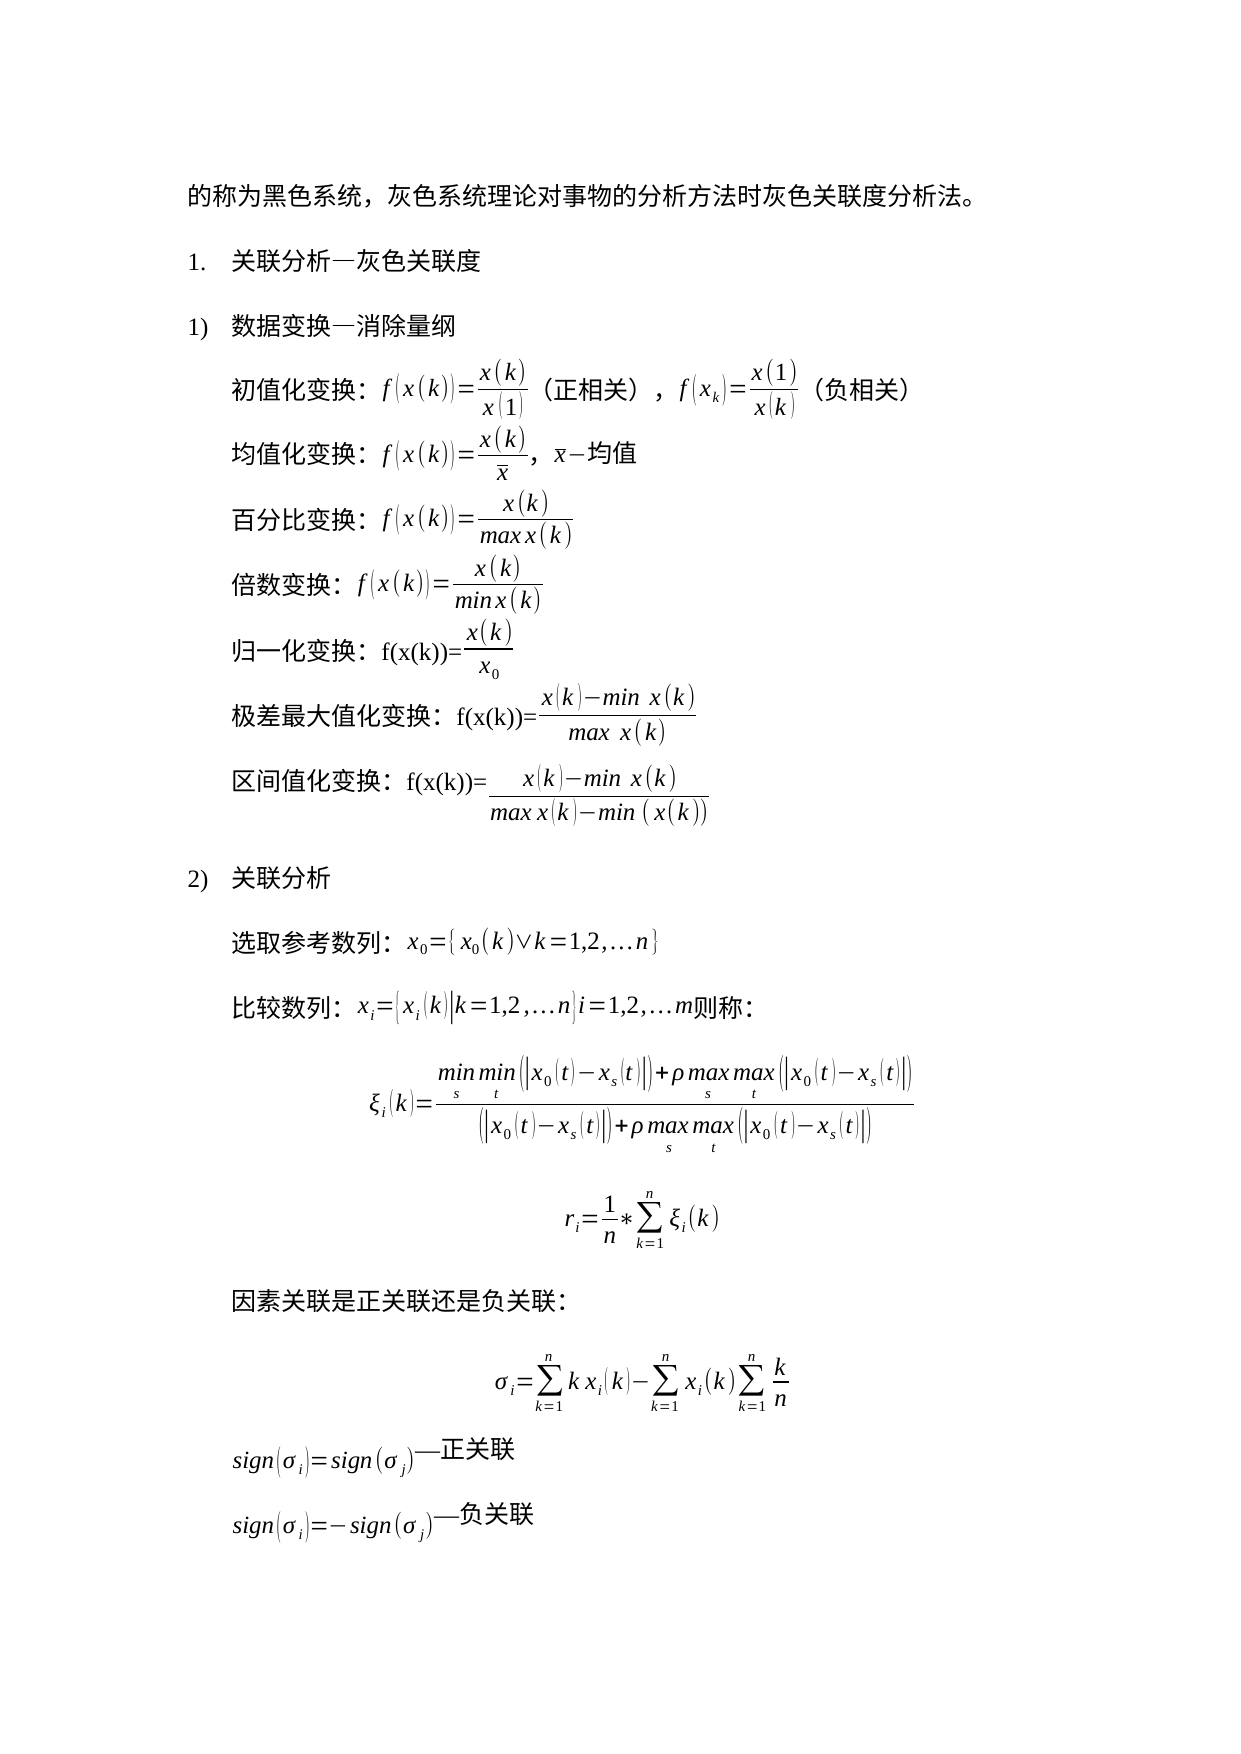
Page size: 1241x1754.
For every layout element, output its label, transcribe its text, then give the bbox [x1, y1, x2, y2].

list 倍数变换： [231, 552, 1053, 617]
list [187, 162, 1053, 227]
list 因素关联是正关联还是负关联： [231, 1267, 1053, 1332]
list 区间值化变换：f(x(k))= [231, 747, 1053, 844]
list 初值化变换：（正相关），（负相关） [231, 357, 1053, 422]
list 关联分析 [187, 844, 1053, 909]
list 均值化变换：， [231, 422, 1053, 487]
list 极差最大值化变换：f(x(k))= [231, 682, 1053, 747]
list 比较数列：则称： [231, 974, 1053, 1039]
list 百分比变换： [231, 487, 1053, 552]
list 数据变换—消除量纲 [187, 292, 1053, 357]
list 归一化变换：f(x(k))= [231, 617, 1053, 682]
list —正关联 [231, 1429, 1053, 1494]
list —负关联 [231, 1494, 1053, 1559]
list 选取参考数列： [231, 909, 1053, 974]
list 关联分析—灰色关联度 [187, 227, 1053, 292]
